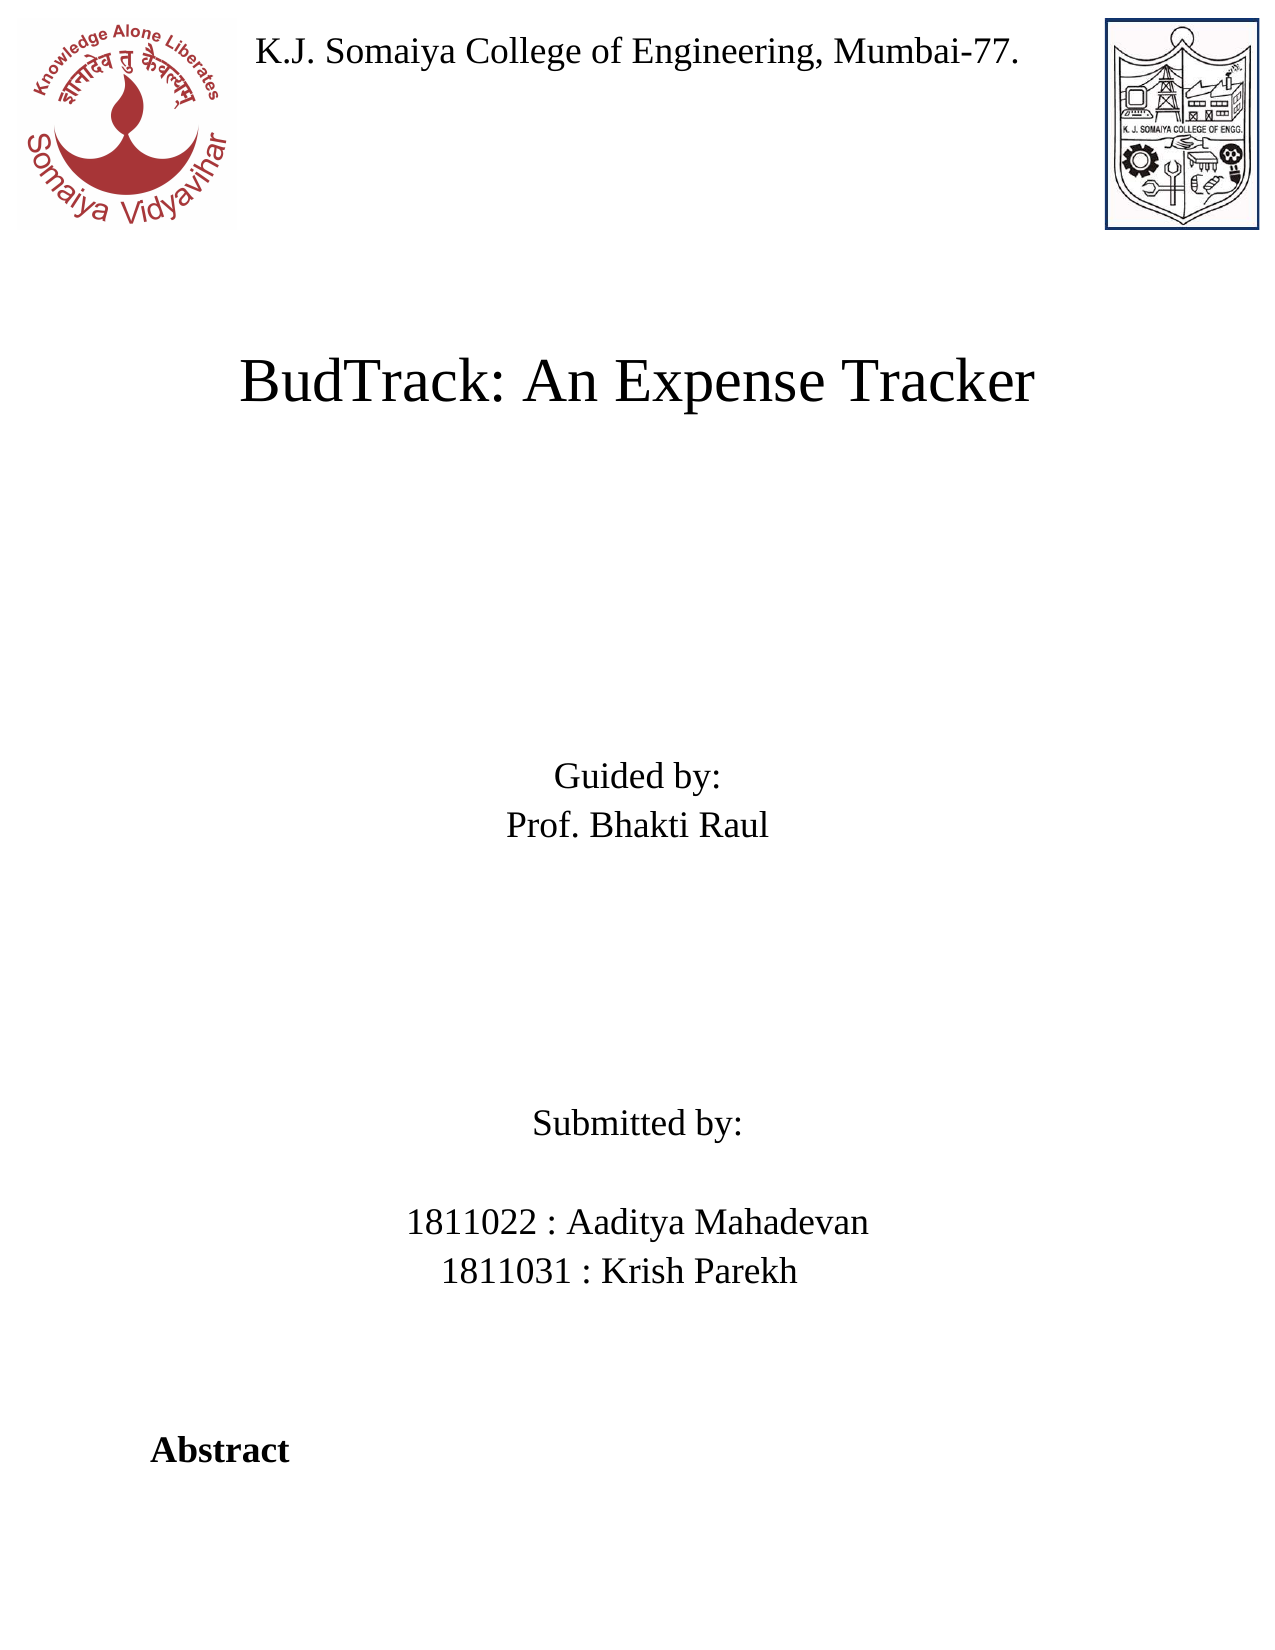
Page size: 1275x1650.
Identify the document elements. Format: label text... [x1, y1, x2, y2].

text 1811031 : Krish Parekh [150, 1249, 1125, 1292]
picture [17, 18, 237, 230]
picture [1104, 18, 1260, 230]
text Guided by: [150, 753, 1125, 796]
text Abstract [150, 1428, 1125, 1471]
text Prof. Bhakti Raul [150, 803, 1125, 846]
text 1811022 : Aaditya Mahadevan [150, 1199, 1125, 1242]
title BudTrack: An Expense Tracker [150, 343, 1125, 414]
text Submitted by: [150, 1100, 1125, 1143]
